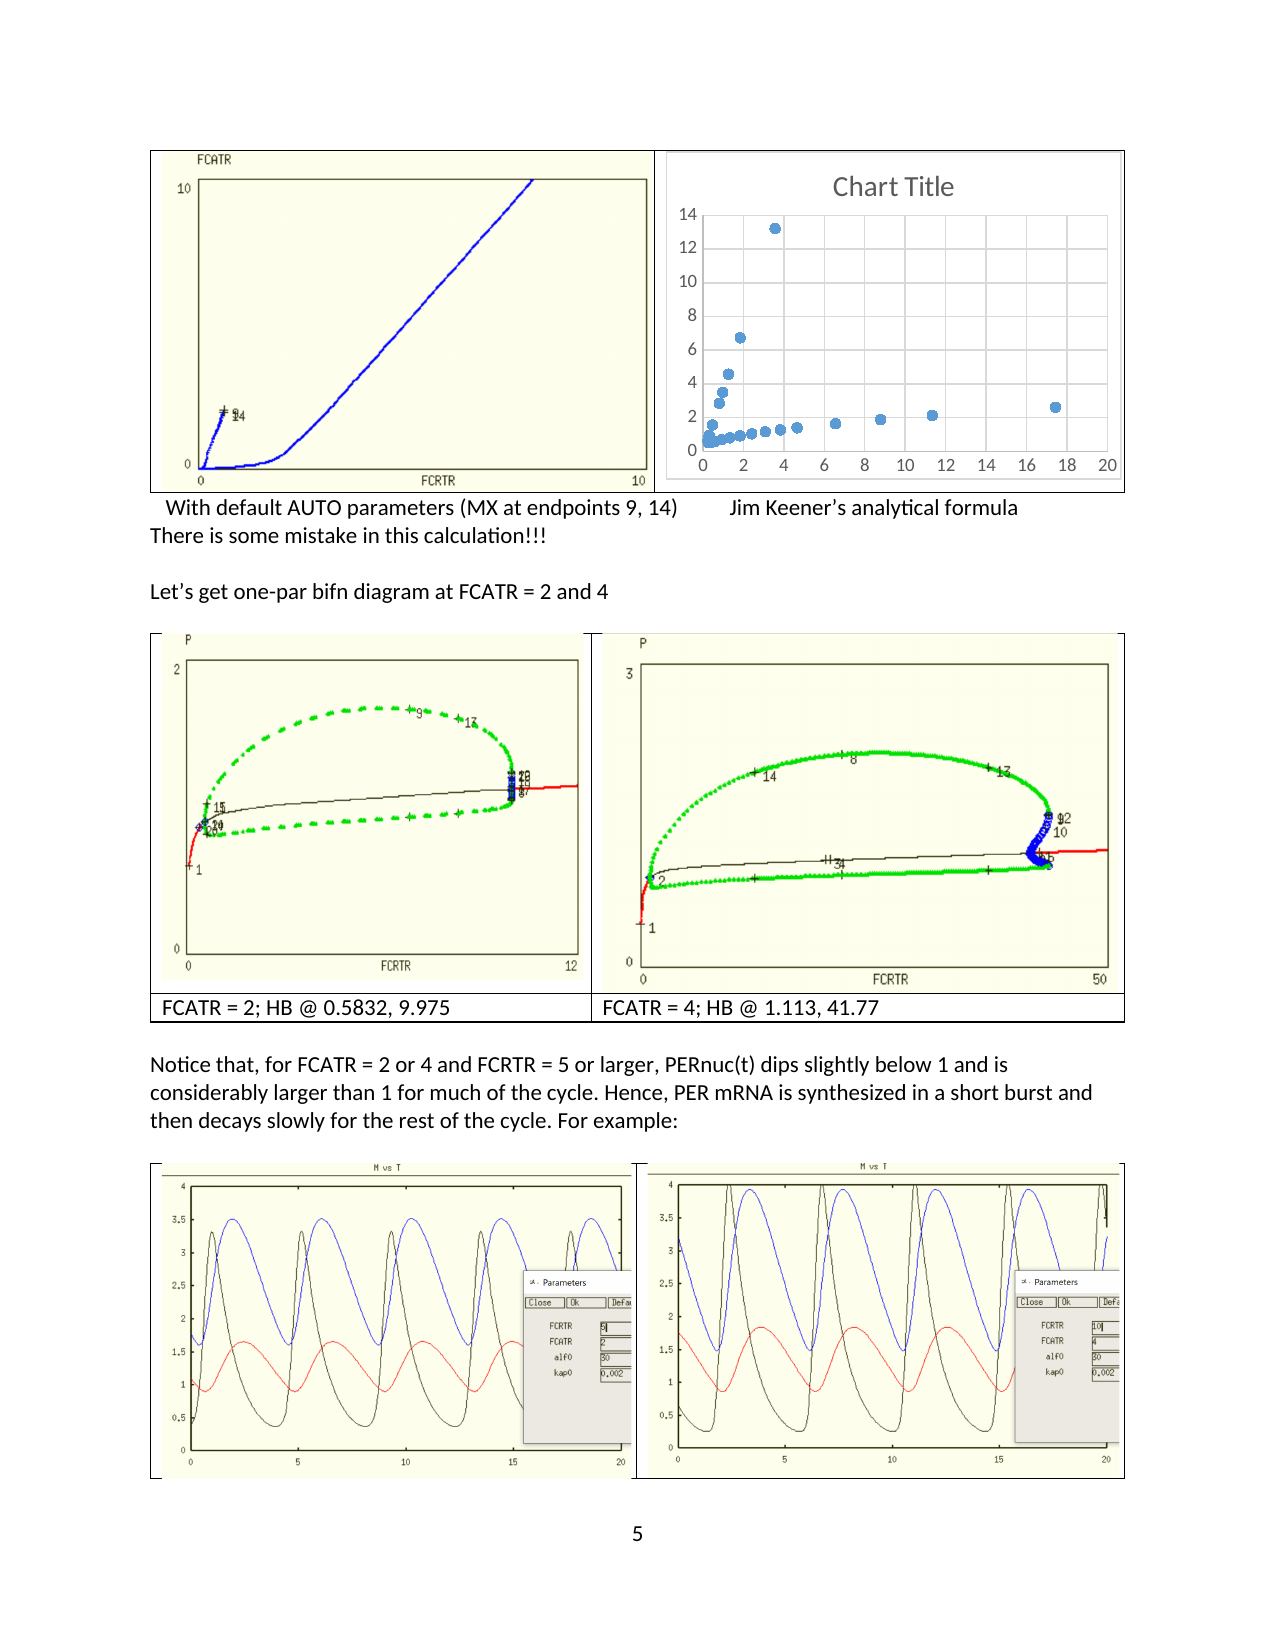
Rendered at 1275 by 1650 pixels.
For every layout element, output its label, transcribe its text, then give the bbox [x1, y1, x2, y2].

text Let’s get one-par bifn diagram at FCATR = 2 and 4 [150, 577, 1125, 605]
picture [602, 633, 1118, 993]
text With default AUTO parameters (MX at endpoints 9, 14) Jim Keener’s analytical formula [150, 493, 1125, 521]
table_cell FCATR = 4; HB @ 1.113, 41.77 [592, 994, 1124, 1021]
table_header [1120, 1164, 1124, 1478]
table_header [655, 151, 1124, 492]
picture [647, 1163, 1120, 1478]
table_header [151, 151, 161, 492]
table_cell FCATR = 2; HB @ 0.5832, 9.975 [151, 994, 591, 1021]
table_header [1118, 634, 1124, 992]
text Notice that, for FCATR = 2 or 4 and FCRTR = 5 or larger, PERnuc(t) dips slightly below 1 and is considerably larger than 1 for much of the cycle. Hence, PER mRNA is synthesized in a short burst and then decays slowly for the rest of the cycle. For example: [150, 1051, 1125, 1134]
table_header [632, 1164, 636, 1478]
table_header [151, 634, 591, 992]
table_header [637, 1164, 647, 1478]
table_header [151, 1164, 161, 1478]
picture [161, 151, 653, 492]
text There is some mistake in this calculation!!! [150, 521, 1125, 549]
table_header [592, 634, 602, 992]
picture [161, 1163, 632, 1479]
picture [161, 633, 584, 980]
